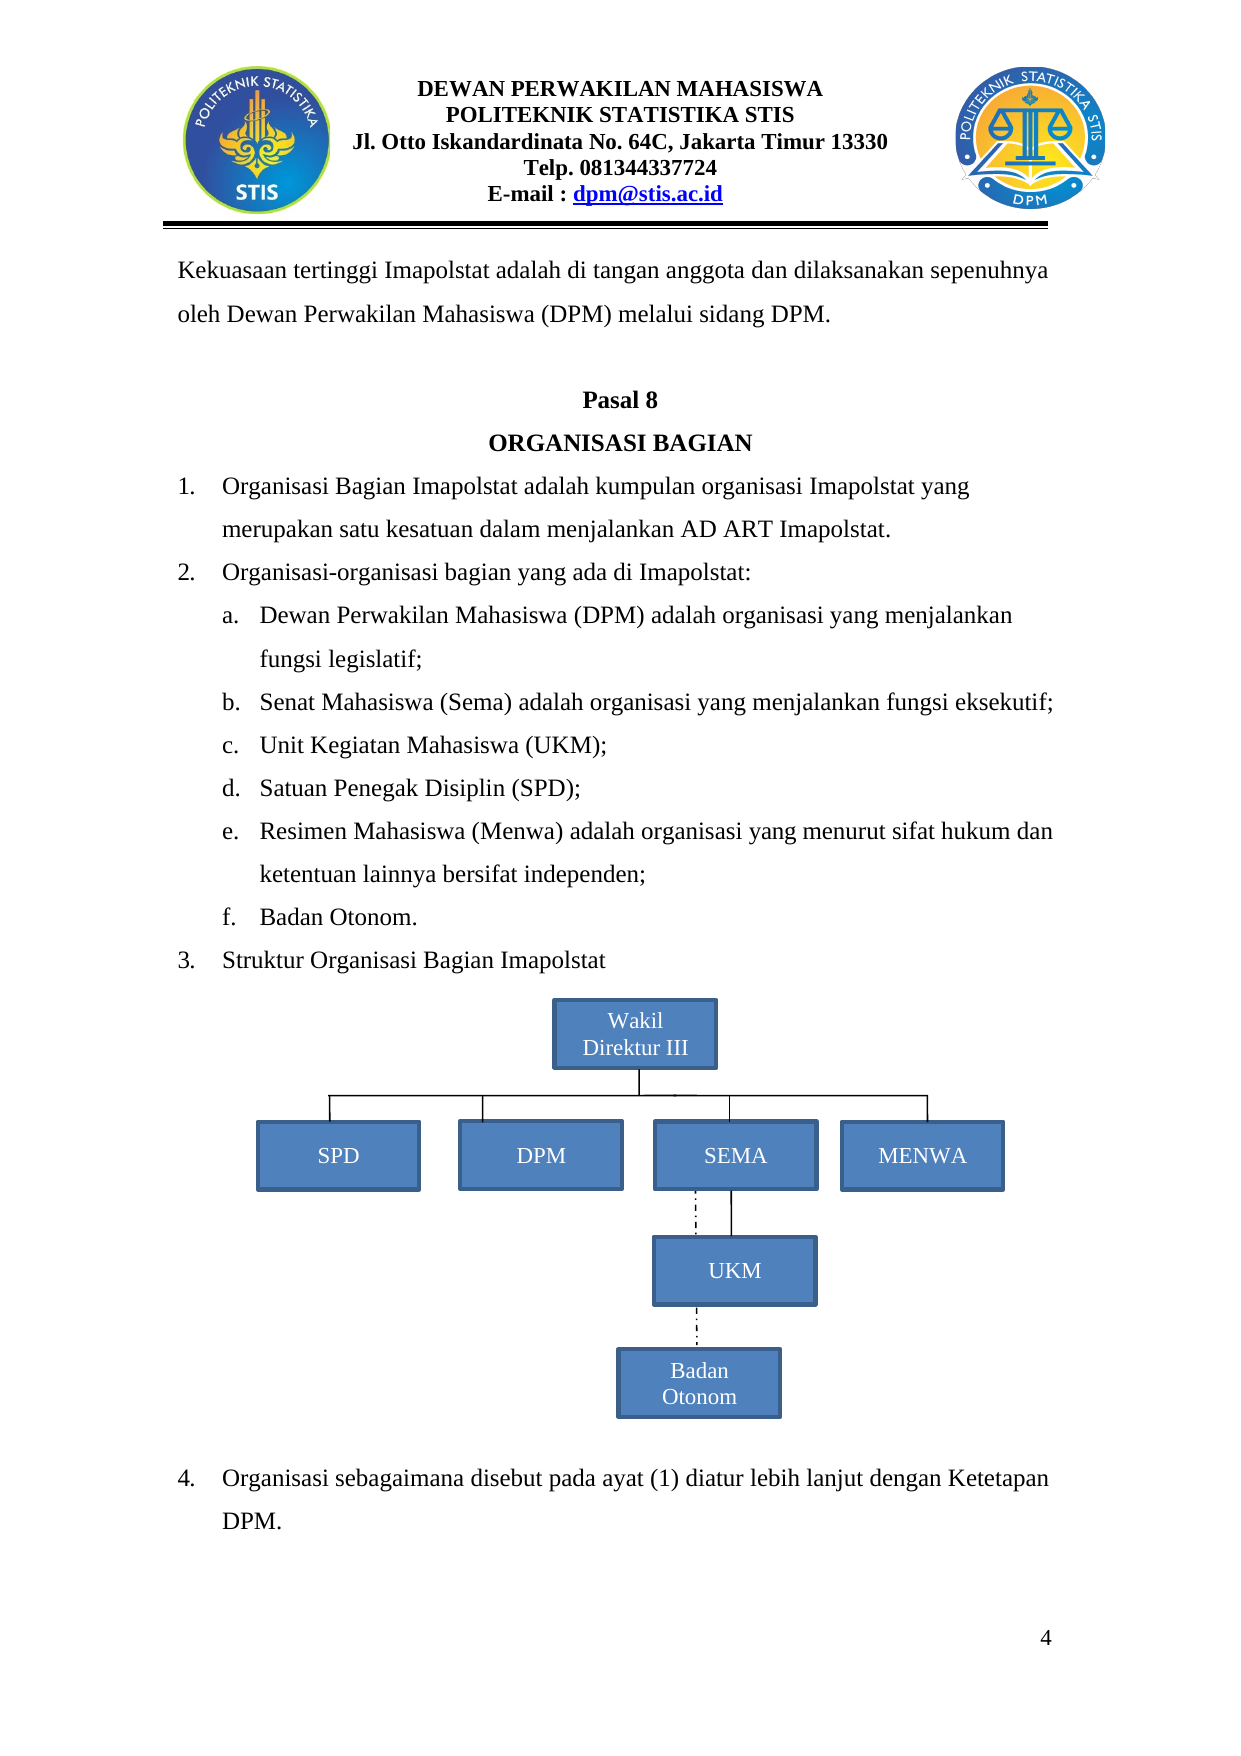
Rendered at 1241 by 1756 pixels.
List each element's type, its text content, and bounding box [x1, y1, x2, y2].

list Struktur Organisasi Bagian Imapolstat [177, 946, 1078, 974]
list Satuan Penegak Disiplin (SPD); [222, 773, 1078, 802]
picture [955, 67, 1106, 209]
subtitle Pasal 8 ORGANISASI BAGIAN [488, 385, 754, 457]
list Organisasi-organisasi bagian yang ada di Imapolstat: [177, 557, 1078, 586]
list Dewan Perwakilan Mahasiswa (DPM) adalah organisasi yang menjalankan fungsi legislatif; [222, 601, 1078, 672]
text oleh Dewan Perwakilan Mahasiswa (DPM) melalui sidang DPM. [177, 299, 1078, 327]
list Resimen Mahasiswa (Menwa) adalah organisasi yang menurut sifat hukum dan ketentuan lainnya bersifat independen; [222, 816, 1078, 888]
list Senat Mahasiswa (Sema) adalah organisasi yang menjalankan fungsi eksekutif; [222, 687, 1078, 716]
text Kekuasaan tertinggi Imapolstat adalah di tangan anggota dan dilaksanakan sepenuhnya [177, 256, 1078, 284]
picture [182, 66, 331, 214]
list Badan Otonom. [222, 902, 1078, 931]
list Unit Kegiatan Mahasiswa (UKM); [222, 730, 1078, 759]
list Organisasi sebagaimana disebut pada ayat (1) diatur lebih lanjut dengan Ketetapan DPM. [177, 1463, 1078, 1535]
list Organisasi Bagian Imapolstat adalah kumpulan organisasi Imapolstat yang merupakan satu kesatuan dalam menjalankan AD ART Imapolstat. [177, 471, 1078, 543]
